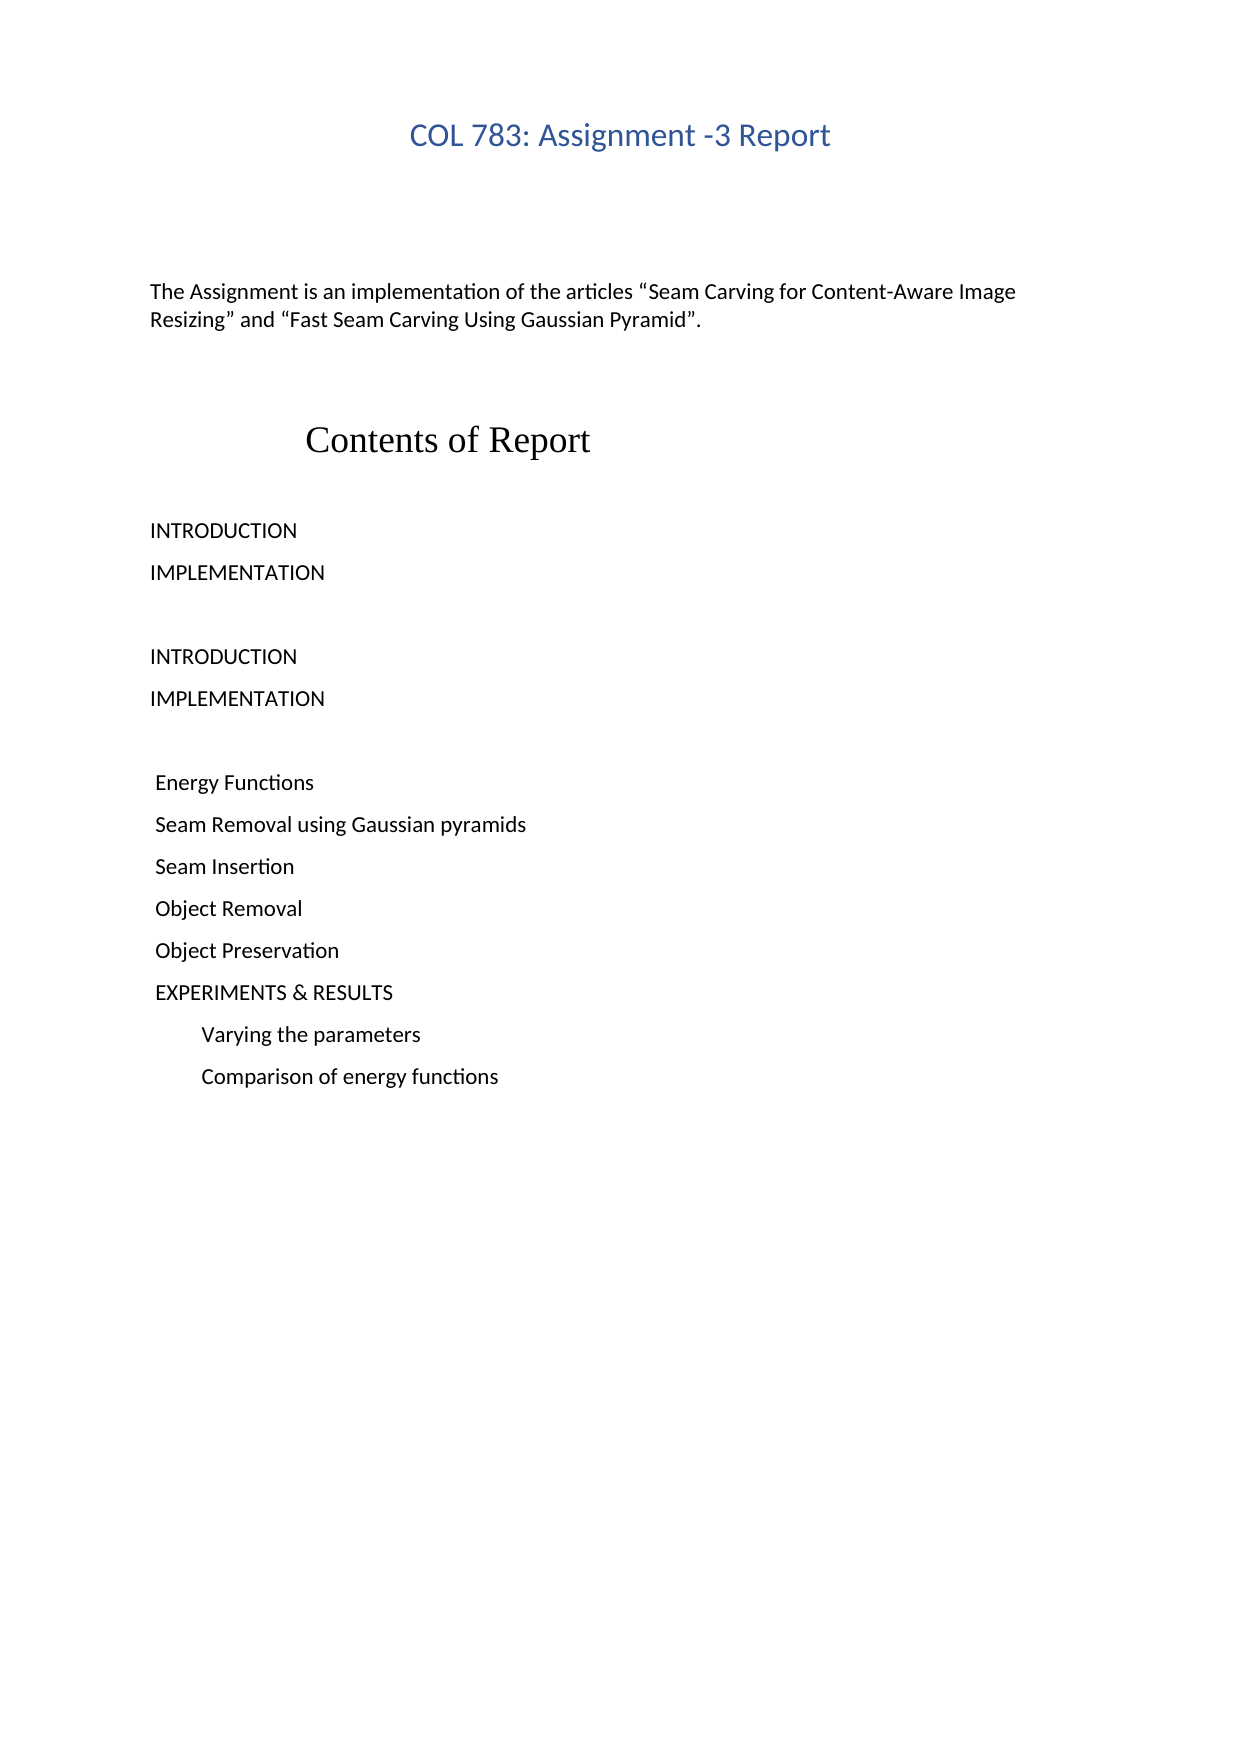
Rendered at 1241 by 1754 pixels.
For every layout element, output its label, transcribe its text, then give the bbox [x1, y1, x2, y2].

text INTRODUCTION [150, 642, 1090, 670]
text Energy Functions [150, 768, 1090, 796]
text Seam Removal using Gaussian pyramids [150, 810, 1090, 838]
text Comparison of energy functions [150, 1062, 1090, 1090]
text Object Preservation [150, 936, 1090, 964]
text Seam Insertion [150, 852, 1090, 880]
text INTRODUCTION [150, 516, 1090, 544]
text The Assignment is an implementation of the articles “Seam Carving for Content-Aware Image Resizing” and “Fast Seam Carving Using Gaussian Pyramid”. [150, 277, 1090, 333]
text Varying the parameters [150, 1020, 1090, 1048]
text IMPLEMENTATION [150, 684, 1090, 712]
text IMPLEMENTATION [150, 558, 1090, 586]
text EXPERIMENTS & RESULTS [150, 978, 1090, 1006]
text Contents of Report [150, 417, 1090, 460]
text Object Removal [150, 894, 1090, 922]
